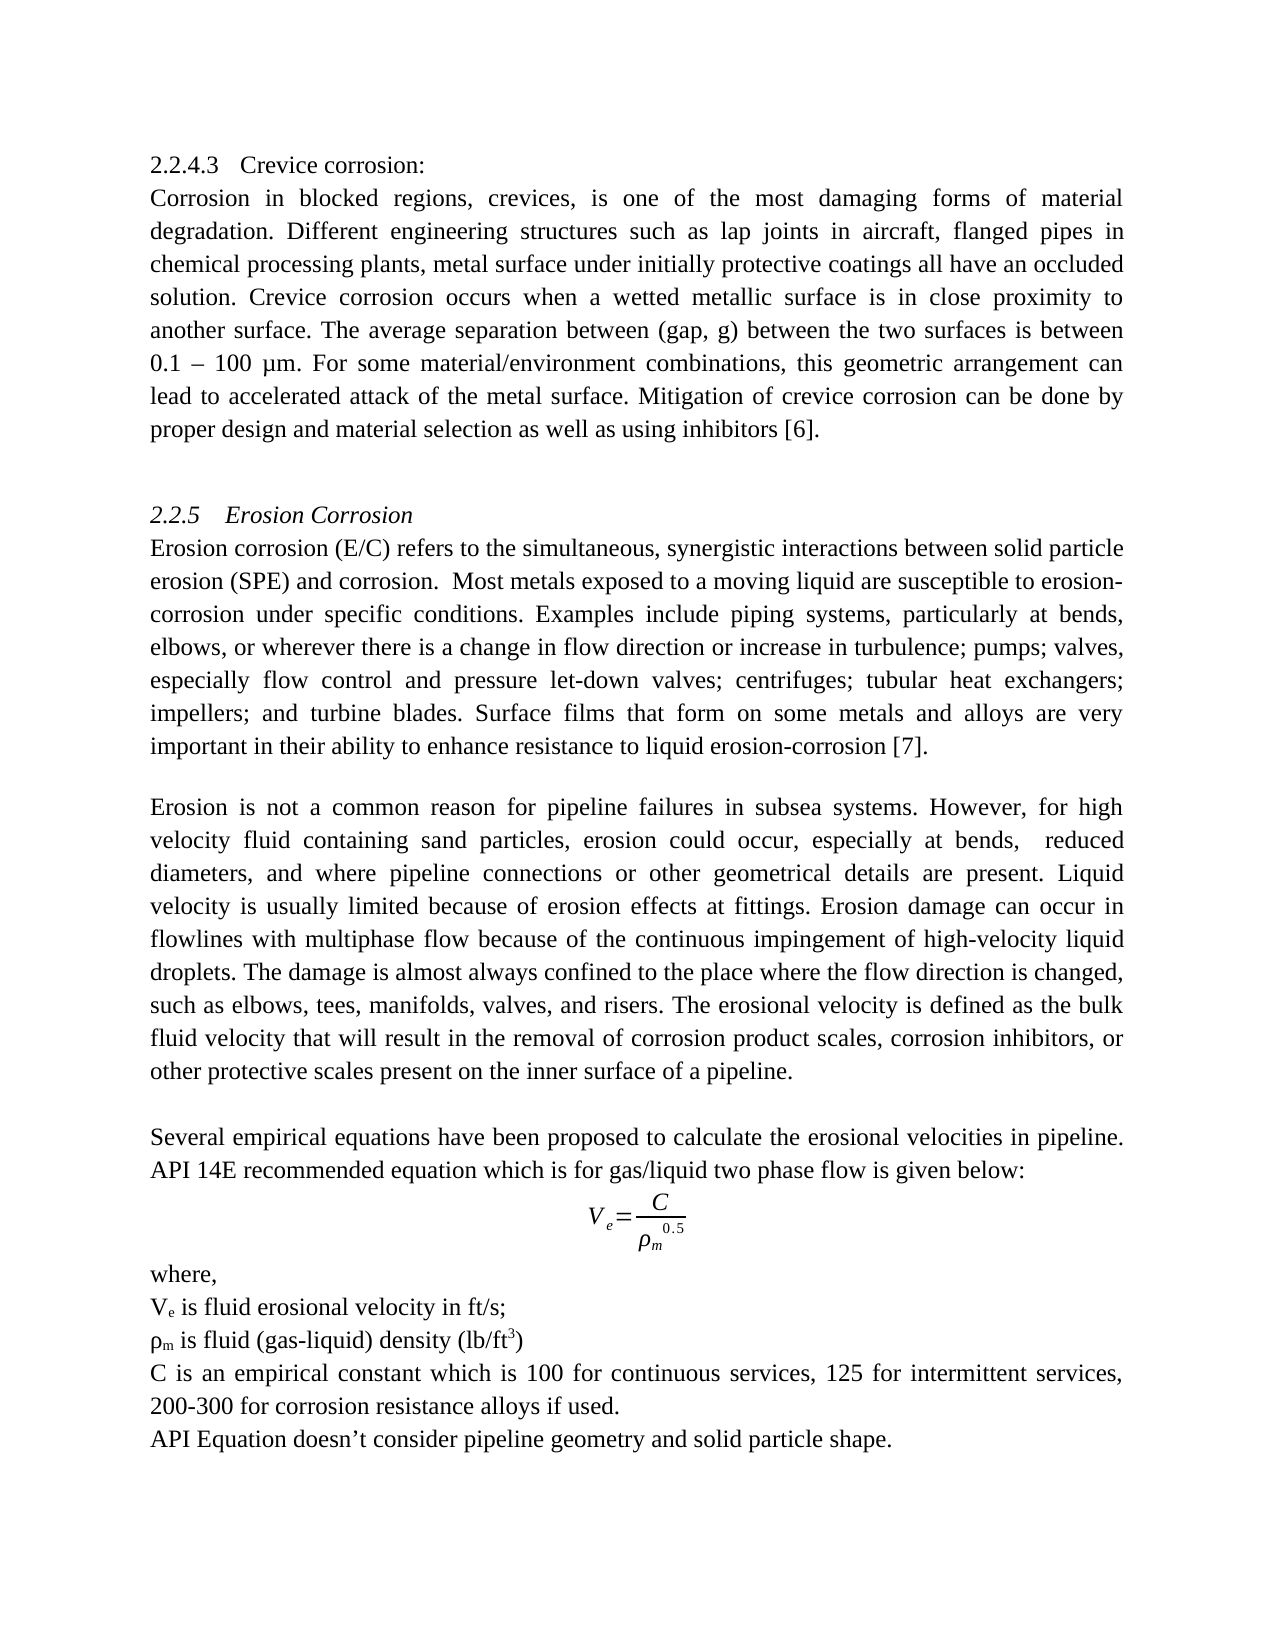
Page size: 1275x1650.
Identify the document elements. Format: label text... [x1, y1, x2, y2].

text Erosion is not a common reason for pipeline failures in subsea systems. However, for high velocity fluid containing sand particles, erosion could occur, especially at bends, reduced diameters, and where pipeline connections or other geometrical details are present. Liquid velocity is usually limited because of erosion effects at fittings. Erosion damage can occur in flowlines with multiphase flow because of the continuous impingement of high-velocity liquid droplets. The damage is almost always confined to the place where the flow direction is changed, such as elbows, tees, manifolds, valves, and risers. The erosional velocity is defined as the bulk fluid velocity that will result in the removal of corrosion product scales, corrosion inhibitors, or other protective scales present on the inner surface of a pipeline. [150, 792, 1125, 1085]
text C is an empirical constant which is 100 for continuous services, 125 for intermittent services, 200-300 for corrosion resistance alloys if used. [150, 1358, 1125, 1419]
text where, [150, 1259, 1125, 1287]
text Several empirical equations have been proposed to calculate the erosional velocities in pipeline. API 14E recommended equation which is for gas/liquid two phase flow is given below: [150, 1122, 1125, 1184]
text API Equation doesn’t consider pipeline geometry and solid particle shape. [150, 1424, 1125, 1452]
text ρm is fluid (gas-liquid) density (lb/ft3) [150, 1325, 1125, 1353]
list Corrosion in blocked regions, crevices, is one of the most damaging forms of material degradation. Different engineering structures such as lap joints in aircraft, flanged pipes in chemical processing plants, metal surface under initially protective coatings all have an occluded solution. Crevice corrosion occurs when a wetted metallic surface is in close proximity to another surface. The average separation between (gap, g) between the two surfaces is between 0.1 – 100 µm. For some material/environment combinations, this geometric arrangement can lead to accelerated attack of the metal surface. Mitigation of crevice corrosion can be done by proper design and material selection as well as using inhibitors [6]. [150, 183, 1125, 443]
subtitle Erosion Corrosion [150, 500, 1125, 529]
text Ve is fluid erosional velocity in ft/s; [150, 1292, 1125, 1320]
text Erosion corrosion (E/C) refers to the simultaneous, synergistic interactions between solid particle erosion (SPE) and corrosion. Most metals exposed to a moving liquid are susceptible to erosion-corrosion under specific conditions. Examples include piping systems, particularly at bends, elbows, or wherever there is a change in flow direction or increase in turbulence; pumps; valves, especially flow control and pressure let-down valves; centrifuges; tubular heat exchangers; impellers; and turbine blades. Surface films that form on some metals and alloys are very important in their ability to enhance resistance to liquid erosion-corrosion [7]. [150, 533, 1125, 760]
subtitle Crevice corrosion: [150, 150, 1125, 179]
